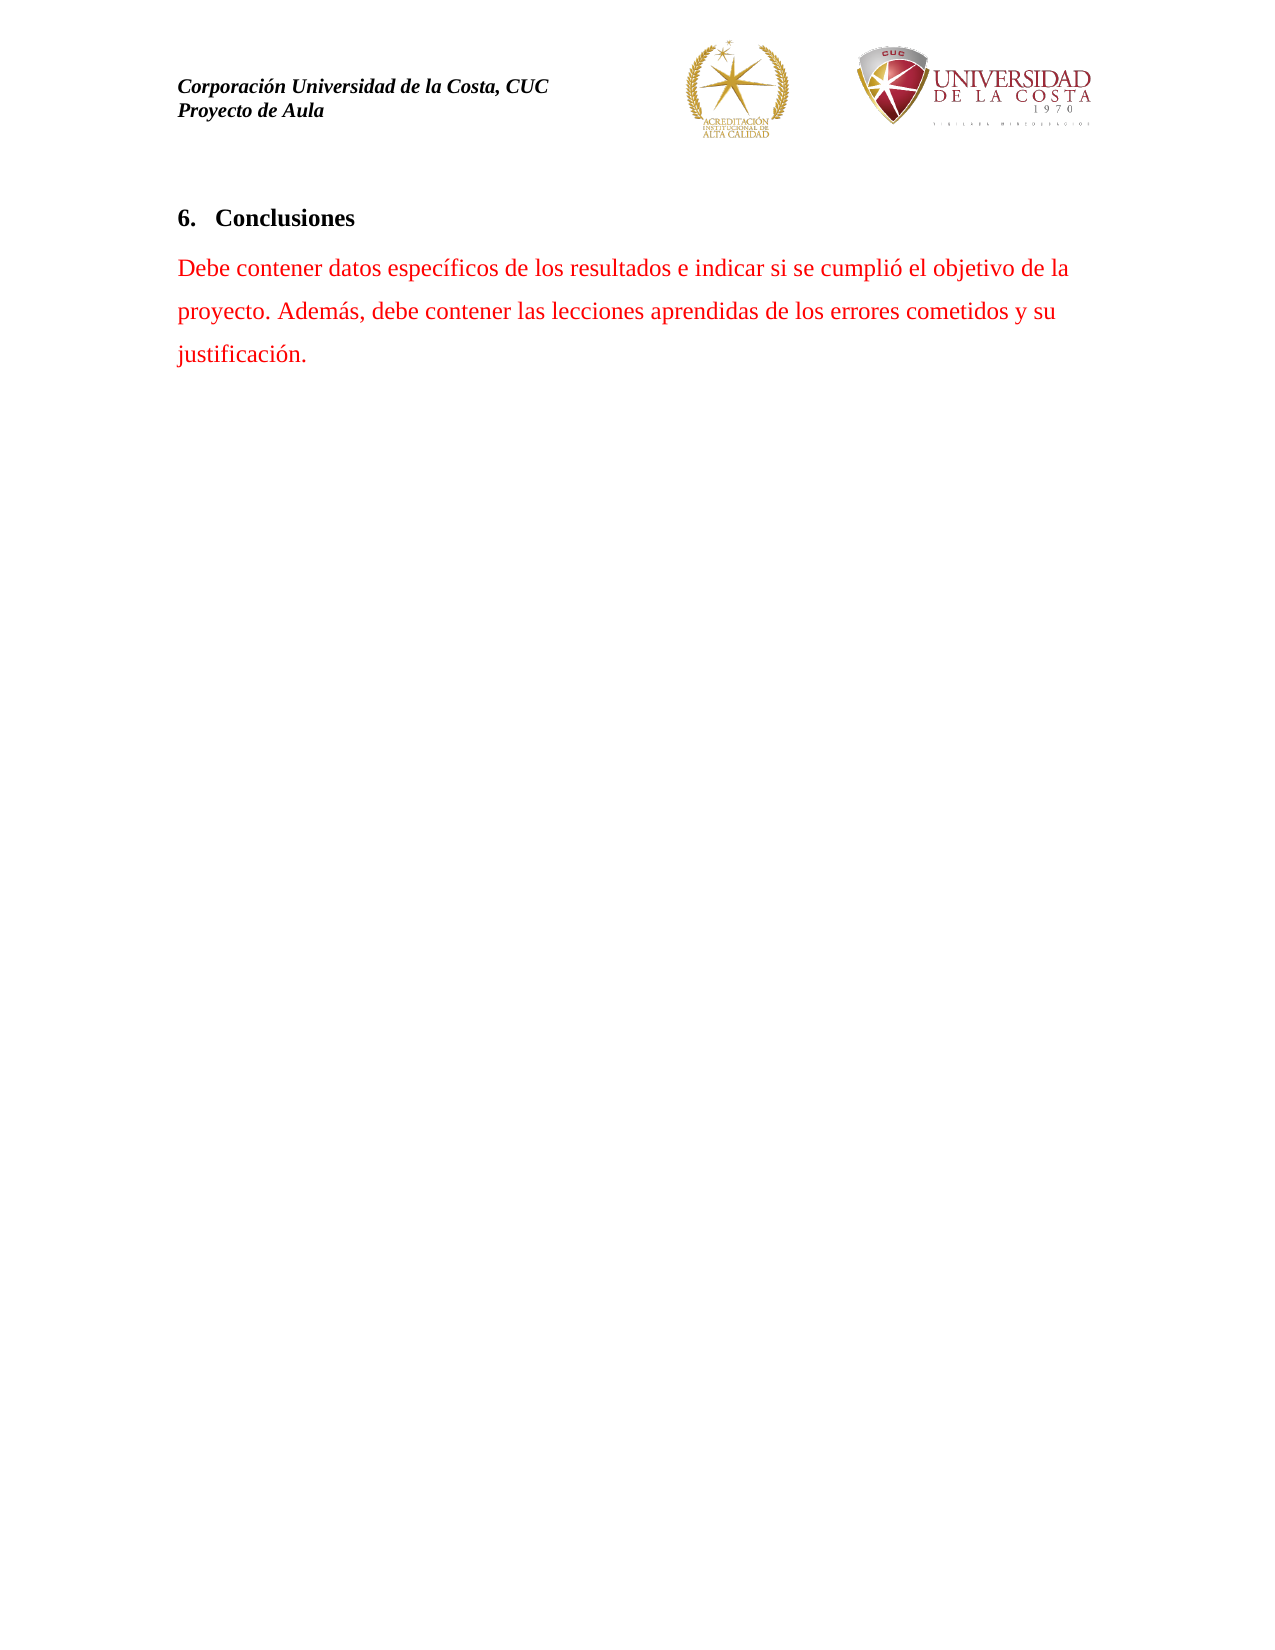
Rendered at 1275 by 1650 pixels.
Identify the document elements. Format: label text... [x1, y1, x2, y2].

text Debe contener datos específicos de los resultados e indicar si se cumplió el objetivo de la proyecto. Además, debe contener las lecciones aprendidas de los errores cometidos y su justificación. [177, 253, 1098, 368]
picture [662, 31, 809, 147]
subtitle Conclusiones [177, 203, 1098, 232]
picture [851, 23, 1098, 147]
